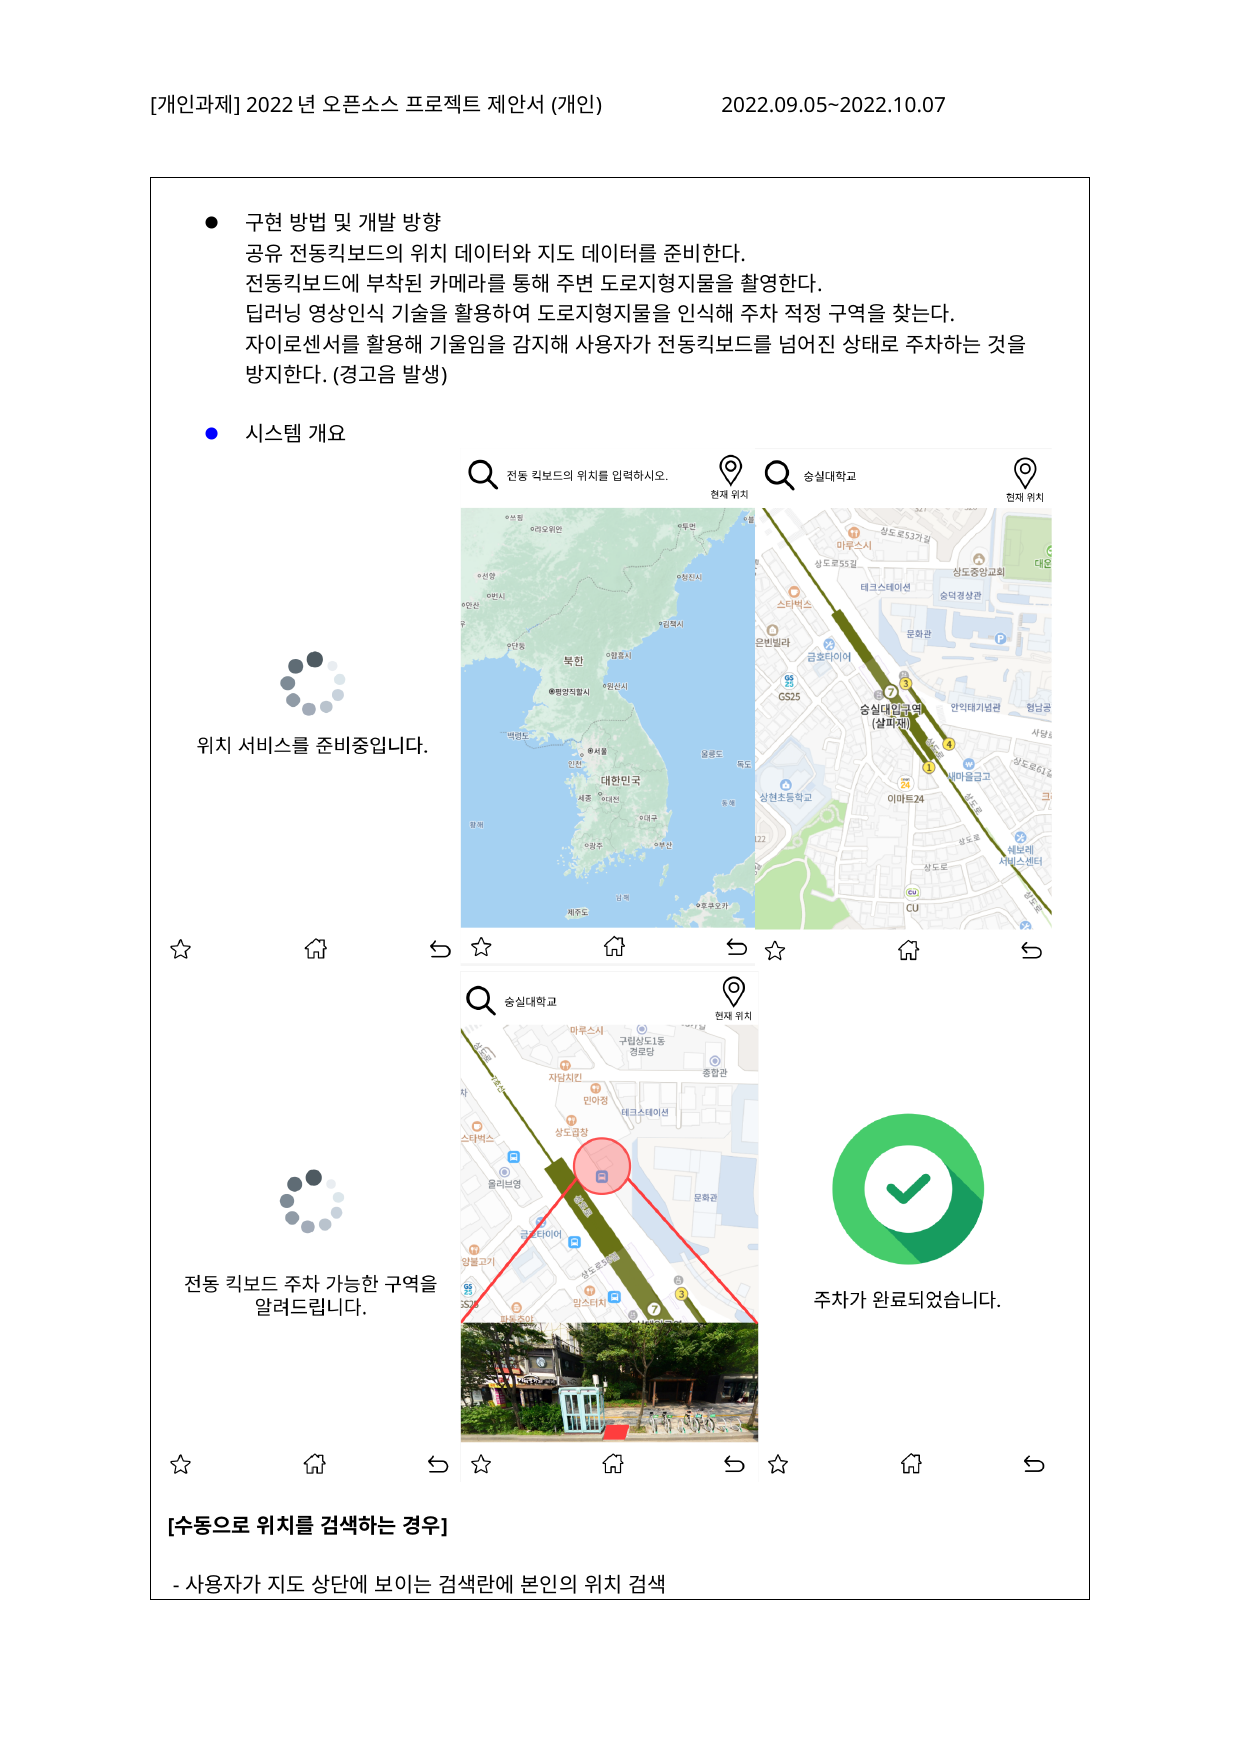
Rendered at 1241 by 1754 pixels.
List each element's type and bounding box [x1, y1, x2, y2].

table_header [151, 178, 1089, 1599]
picture [161, 447, 1058, 1482]
